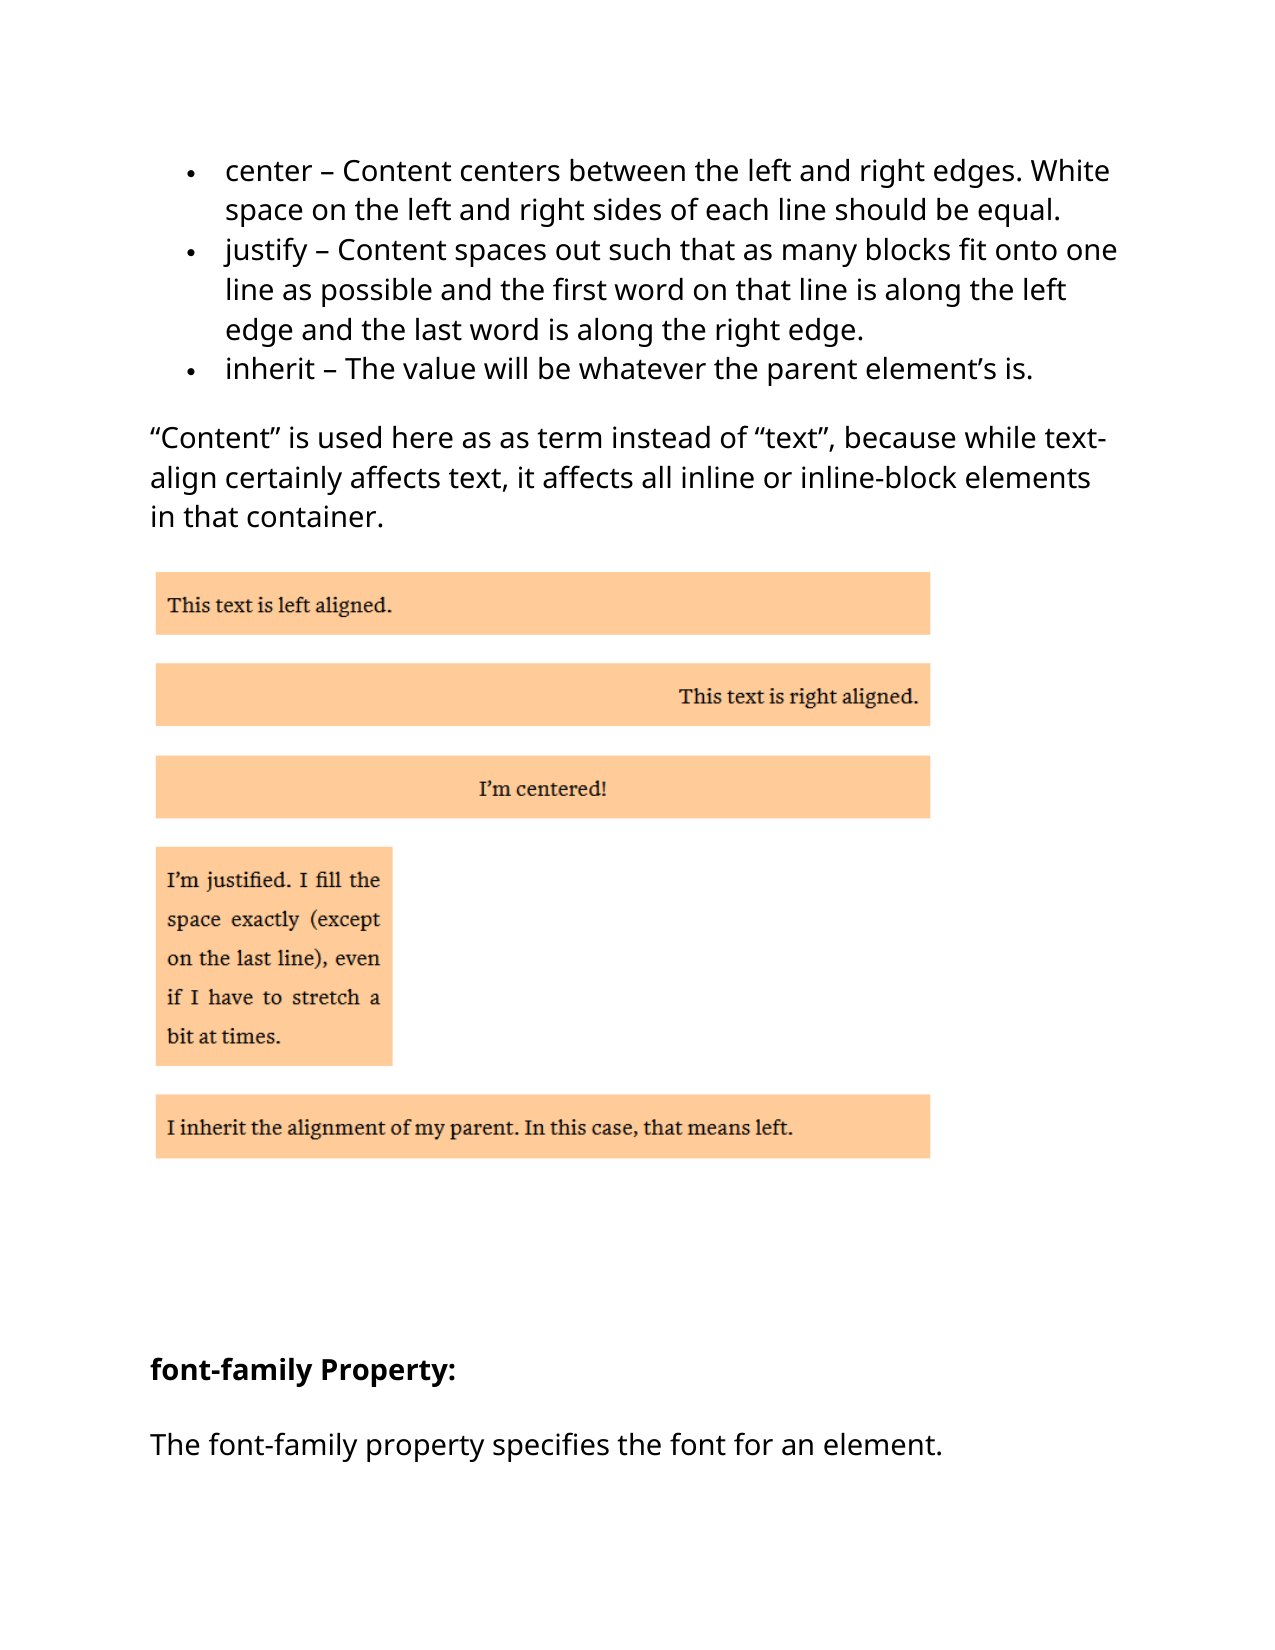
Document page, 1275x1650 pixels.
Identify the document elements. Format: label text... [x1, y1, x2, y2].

text The font-family property specifies the font for an element. [150, 1424, 1125, 1464]
list inherit – The value will be whatever the parent element’s is. [187, 348, 1125, 388]
picture [150, 565, 941, 1162]
list center – Content centers between the left and right edges. White space on the left and right sides of each line should be equal. [187, 150, 1125, 229]
subtitle font-family Property: [150, 1349, 1125, 1389]
list justify – Content spaces out such that as many blocks fit onto one line as possible and the first word on that line is along the left edge and the last word is along the right edge. [187, 229, 1125, 348]
text “Content” is used here as as term instead of “text”, because while text-align certainly affects text, it affects all inline or inline-block elements in that container. [150, 417, 1125, 536]
